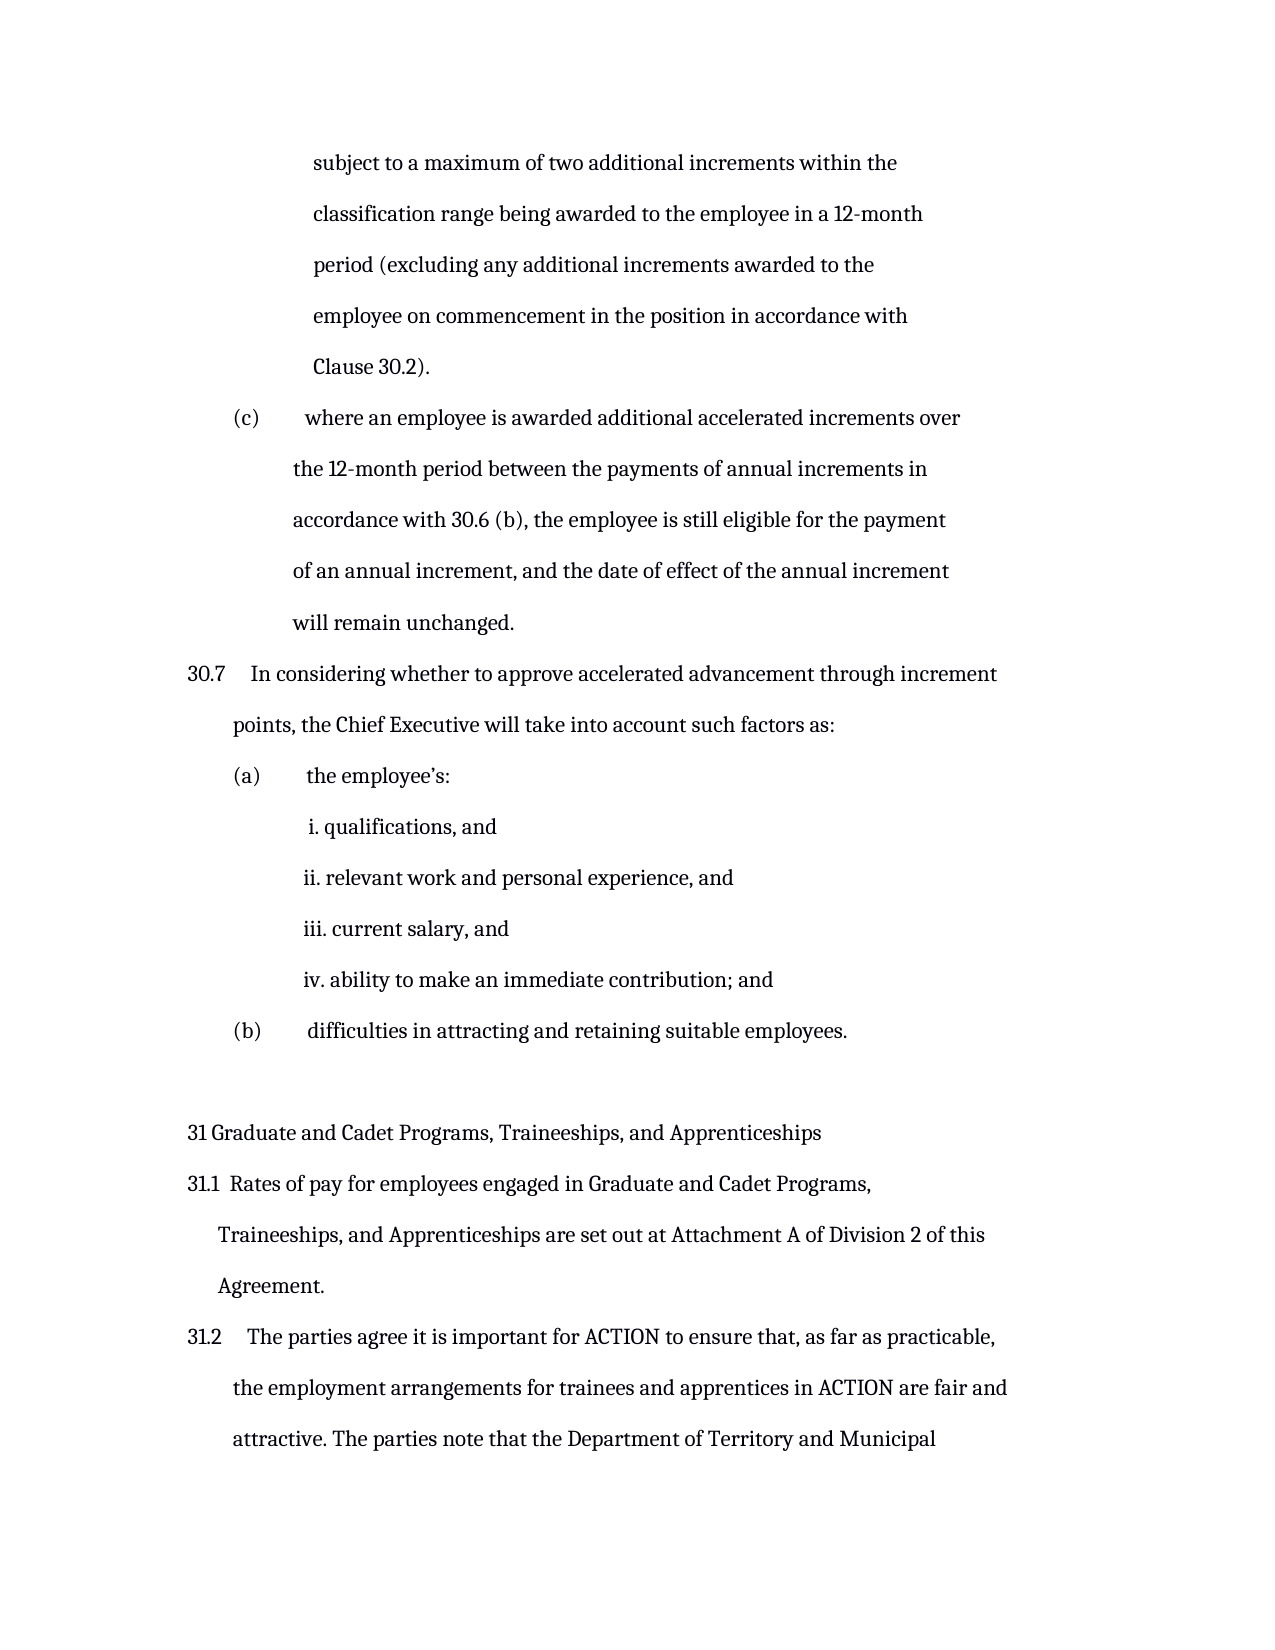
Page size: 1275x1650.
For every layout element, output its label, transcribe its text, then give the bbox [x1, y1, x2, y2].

text i. qualifications, and [187, 813, 1087, 840]
text (b) difficulties in attracting and retaining suitable employees. [187, 1018, 1087, 1044]
text ii. relevant work and personal experience, and [187, 864, 1087, 891]
text employee on commencement in the position in accordance with [187, 303, 1087, 329]
text classification range being awarded to the employee in a 12-month [187, 201, 1087, 227]
text iv. ability to make an immediate contribution; and [187, 967, 1087, 993]
text 31 Graduate and Cadet Programs, Traineeships, and Apprenticeships [187, 1120, 1087, 1146]
text points, the Chief Executive will take into account such factors as: [187, 711, 1087, 738]
text subject to a maximum of two additional increments within the [187, 150, 1087, 176]
text will remain unchanged. [187, 609, 1087, 636]
text 31.1 Rates of pay for employees engaged in Graduate and Cadet Programs, [187, 1171, 1087, 1197]
text attractive. The parties note that the Department of Territory and Municipal [187, 1426, 1087, 1452]
text period (excluding any additional increments awarded to the [187, 252, 1087, 278]
text 31.2 The parties agree it is important for ACTION to ensure that, as far as practicable, [187, 1324, 1087, 1350]
text the 12-month period between the payments of annual increments in [187, 456, 1087, 483]
text accordance with 30.6 (b), the employee is still eligible for the payment [187, 507, 1087, 534]
text the employment arrangements for trainees and apprentices in ACTION are fair and [187, 1375, 1087, 1401]
text Clause 30.2). [187, 354, 1087, 381]
text Agreement. [187, 1273, 1087, 1299]
text (c) where an employee is awarded additional accelerated increments over [187, 405, 1087, 432]
text Traineeships, and Apprenticeships are set out at Attachment A of Division 2 of this [187, 1222, 1087, 1248]
text 30.7 In considering whether to approve accelerated advancement through increment [187, 660, 1087, 687]
text of an annual increment, and the date of effect of the annual increment [187, 558, 1087, 585]
text (a) the employee’s: [187, 762, 1087, 789]
text iii. current salary, and [187, 916, 1087, 942]
